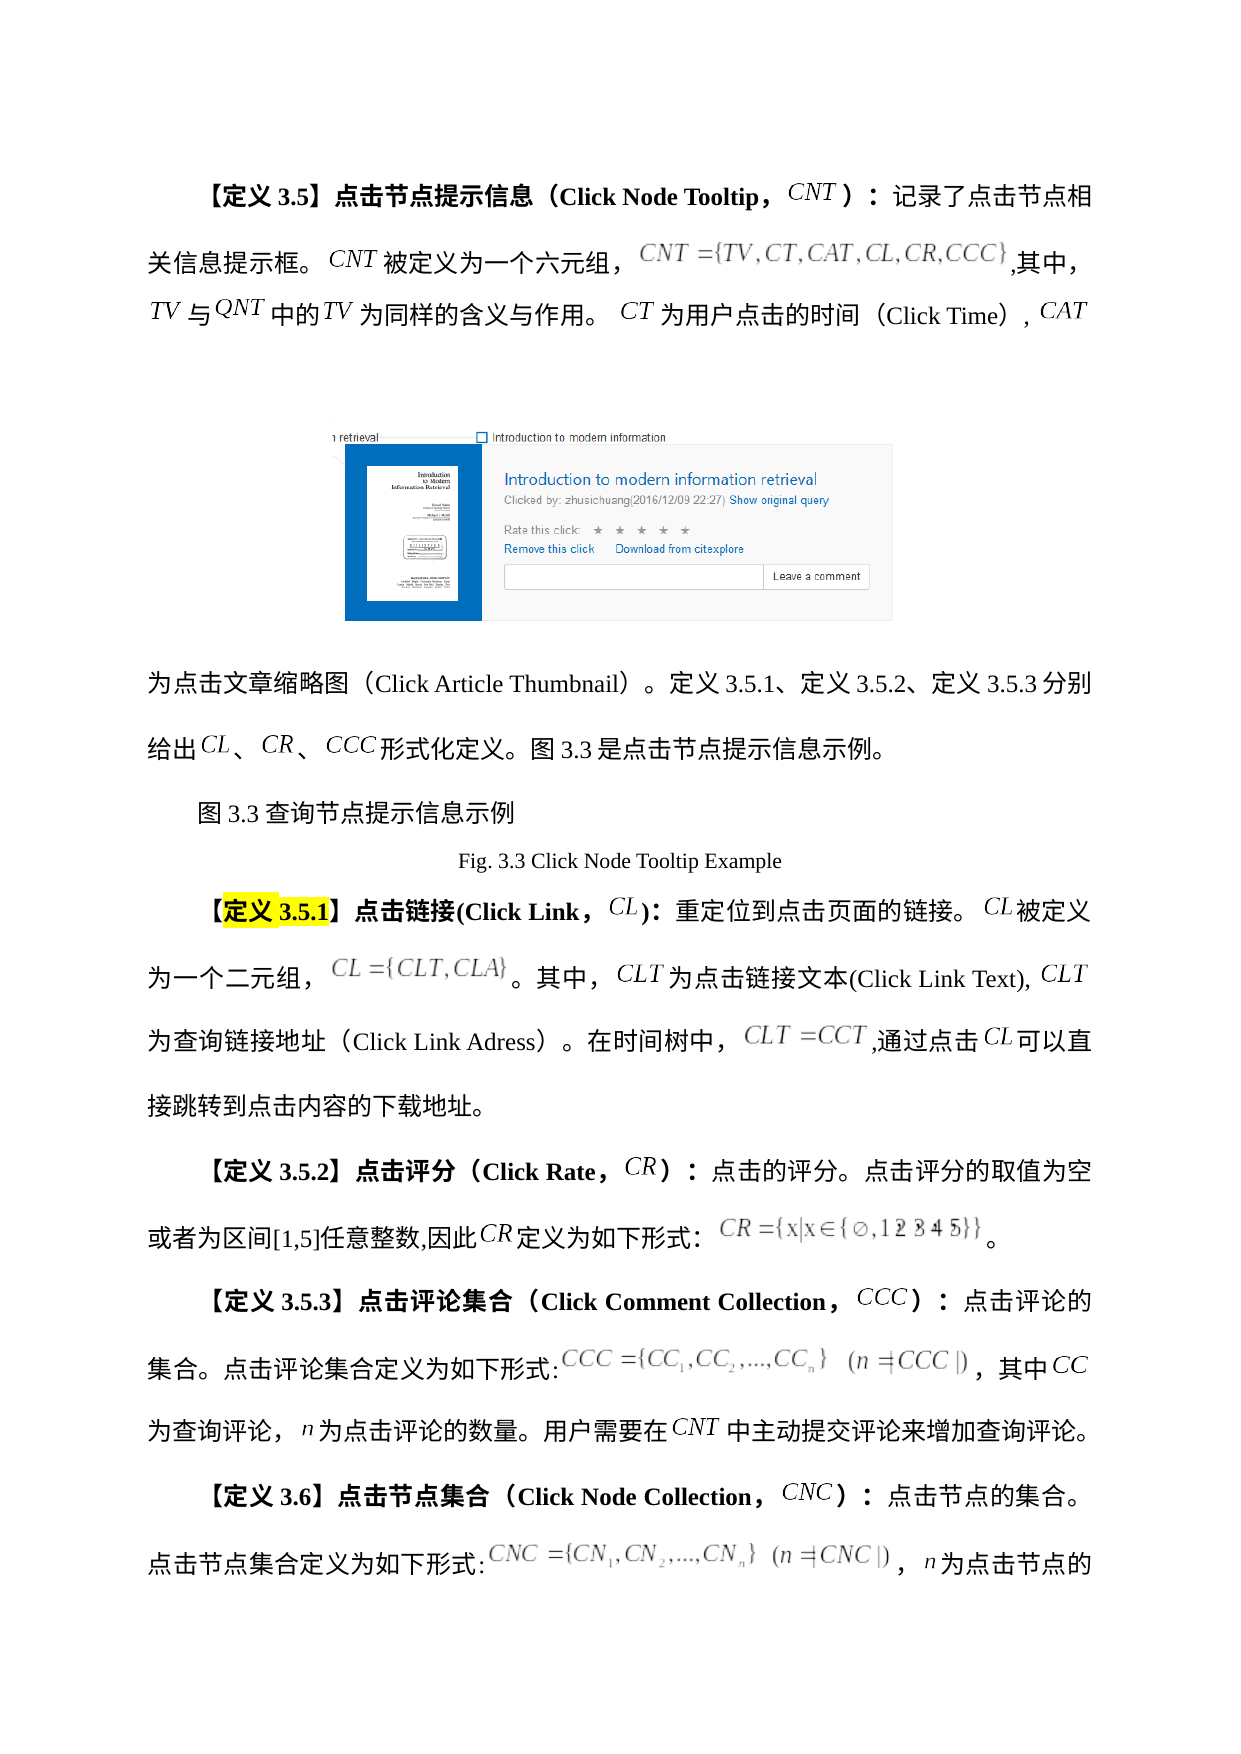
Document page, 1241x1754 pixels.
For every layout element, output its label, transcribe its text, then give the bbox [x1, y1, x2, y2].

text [148, 1462, 1092, 1592]
text Fig. 3.3 Click Node Tooltip Example [148, 844, 1092, 877]
text 【定义3.5.3】点击评论集合（Click Comment Collection，）：点击评论的集合。点击评论集合定义为如下形式: ，其中为查询评论，为点击评论的数量。用户需要在中主动提交评论来增加查询评论。 [148, 1267, 1092, 1462]
text 【定义3.5.1】点击链接(Click Link，)：重定位到点击页面的链接。被定义为一个二元组，。其中，为点击链接文本(Click Link Text), 为查询链接地址（Click Link Adress）。在时间树中，,通过点击可以直接跳转到点击内容的下载地址。 [148, 877, 1092, 1137]
text 【定义3.5.2】点击评分（Click Rate，）：点击的评分。点击评分的取值为空或者为区间[1,5]任意整数,因此定义为如下形式：。 [148, 1137, 1092, 1267]
picture [332, 418, 908, 626]
text 图3.3 查询节点提示信息示例 [148, 779, 1092, 844]
text 【定义3.5】点击节点提示信息（Click Node Tooltip，）：记录了点击节点相关信息提示框。被定义为一个六元组，,其中，与中的为同样的含义与作用。 为用户点击的时间（Click Time）, 为点击文章缩略图（Click Article Thumbnail）。定义3.5.1、定义3.5.2、定义3.5.3分别给出、、形式化定义。图3.3是点击节点提示信息示例。 [148, 162, 1092, 779]
